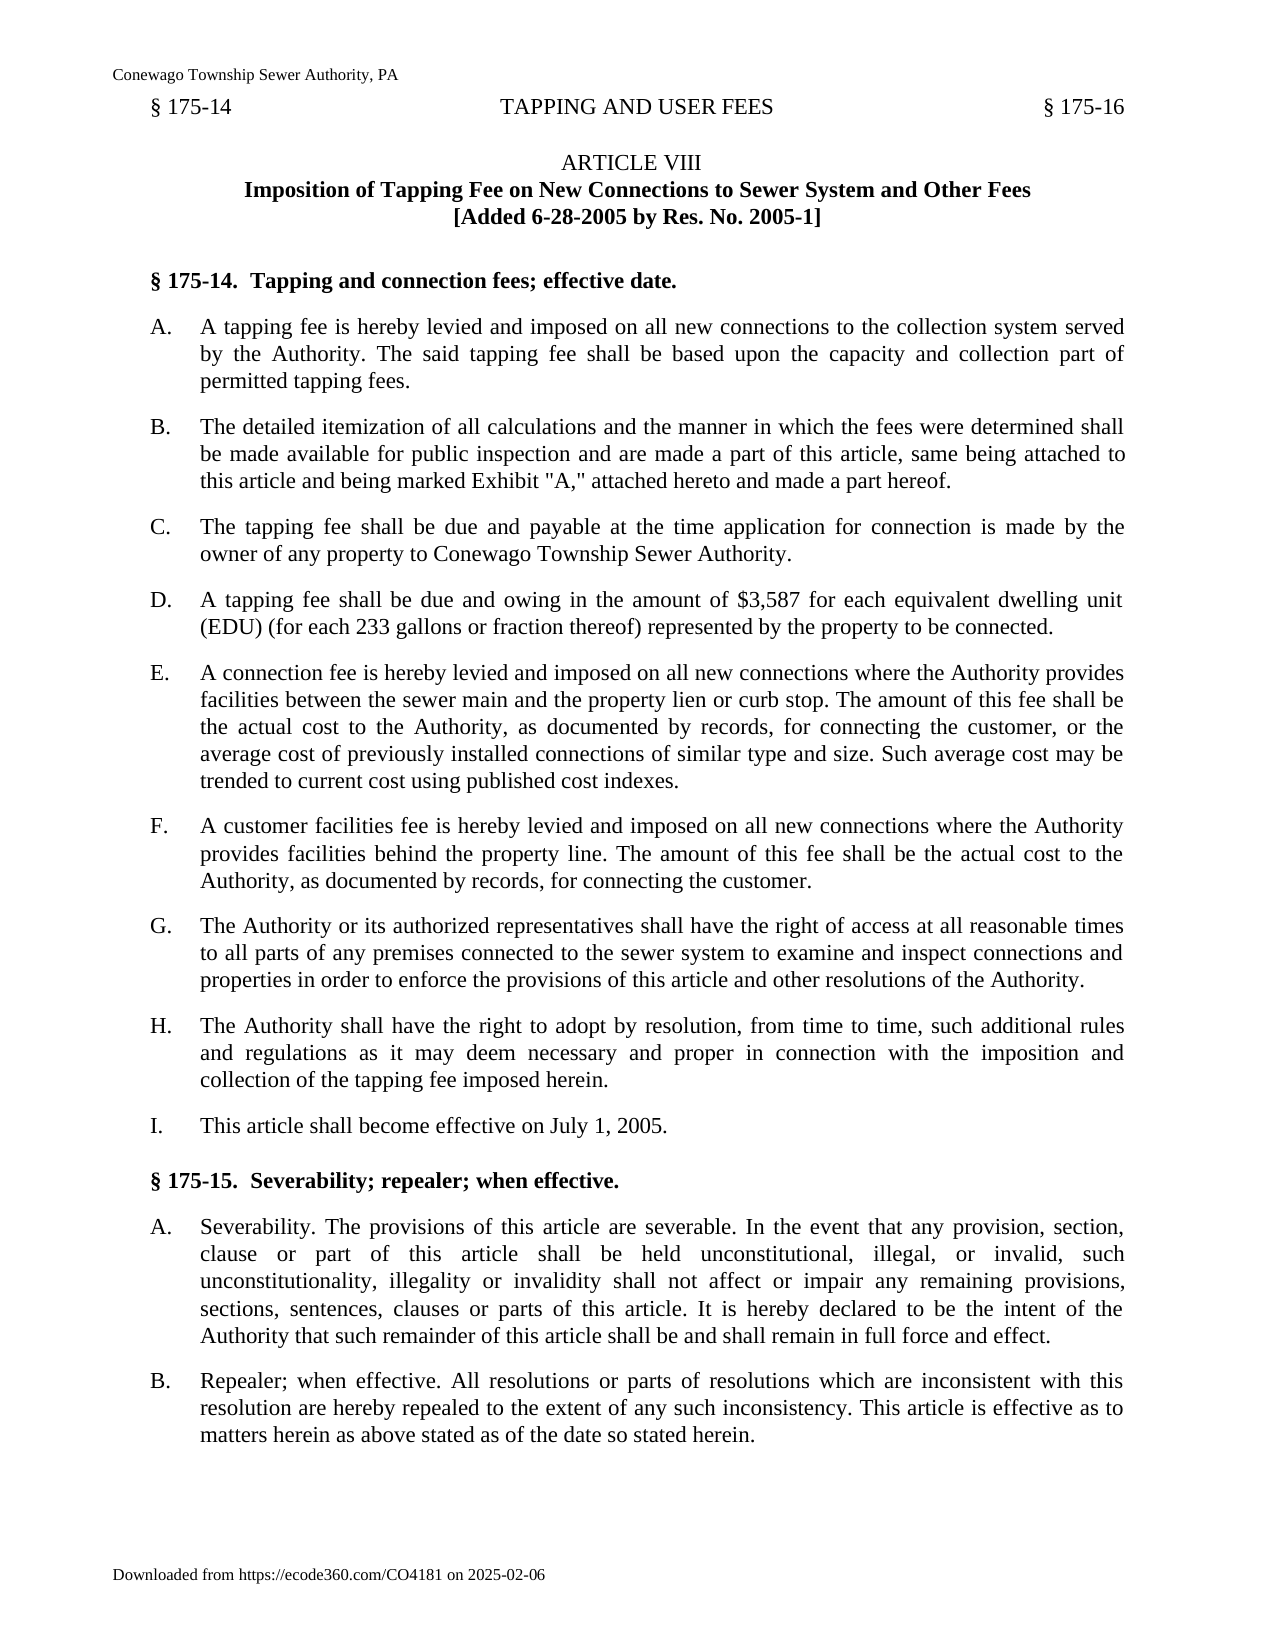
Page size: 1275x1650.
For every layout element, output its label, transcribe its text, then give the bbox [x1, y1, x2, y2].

subtitle § 175-15. Severability; repealer; when effective. [150, 1168, 1162, 1194]
list A tapping fee shall be due and owing in the amount of $3,587 for each equivalent dwelling unit (EDU) (for each 233 gallons or fraction thereof) represented by the property to be connected. [150, 586, 1125, 639]
list This article shall become effective on July 1, 2005. [150, 1112, 1162, 1138]
list The Authority or its authorized representatives shall have the right of access at all reasonable times to all parts of any premises connected to the sewer system to examine and inspect connections and properties in order to enforce the provisions of this article and other resolutions of the Authority. [150, 912, 1126, 993]
list A tapping fee is hereby levied and imposed on all new connections to the collection system served by the Authority. The said tapping fee shall be based upon the capacity and collection part of permitted tapping fees. [150, 313, 1126, 394]
list Repealer; when effective. All resolutions or parts of resolutions which are inconsistent with this resolution are hereby repealed to the extent of any such inconsistency. This article is effective as to matters herein as above stated as of the date so stated herein. [150, 1367, 1126, 1448]
list The detailed itemization of all calculations and the manner in which the fees were determined shall be made available for public inspection and are made a part of this article, same being attached to this article and being marked Exhibit "A," attached hereto and made a part hereof. [150, 413, 1126, 494]
list The tapping fee shall be due and payable at the time application for connection is made by the owner of any property to Conewago Township Sewer Authority. [150, 513, 1125, 567]
text § 175-14. Tapping and connection fees; effective date. [150, 268, 1162, 294]
subtitle Imposition of Tapping Fee on New Connections to Sewer System and Other Fees [Added 6-28-2005 by Res. No. 2005-1] [244, 176, 1097, 229]
list A connection fee is hereby levied and imposed on all new connections where the Authority provides facilities between the sewer main and the property lien or curb stop. The amount of this fee shall be the actual cost to the Authority, as documented by records, for connecting the customer, or the average cost of previously installed connections of similar type and size. Such average cost may be trended to current cost using published cost indexes. [150, 659, 1126, 793]
list The Authority shall have the right to adopt by resolution, from time to time, such additional rules and regulations as it may deem necessary and proper in connection with the imposition and collection of the tapping fee imposed herein. [150, 1012, 1126, 1093]
text ARTICLE VIII [112, 149, 1150, 175]
list Severability. The provisions of this article are severable. In the event that any provision, section, clause or part of this article shall be held unconstitutional, illegal, or invalid, such unconstitutionality, illegality or invalidity shall not affect or impair any remaining provisions, sections, sentences, clauses or parts of this article. It is hereby declared to be the intent of the Authority that such remainder of this article shall be and shall remain in full force and effect. [150, 1213, 1126, 1348]
list A customer facilities fee is hereby levied and imposed on all new connections where the Authority provides facilities behind the property line. The amount of this fee shall be the actual cost to the Authority, as documented by records, for connecting the customer. [150, 813, 1126, 893]
